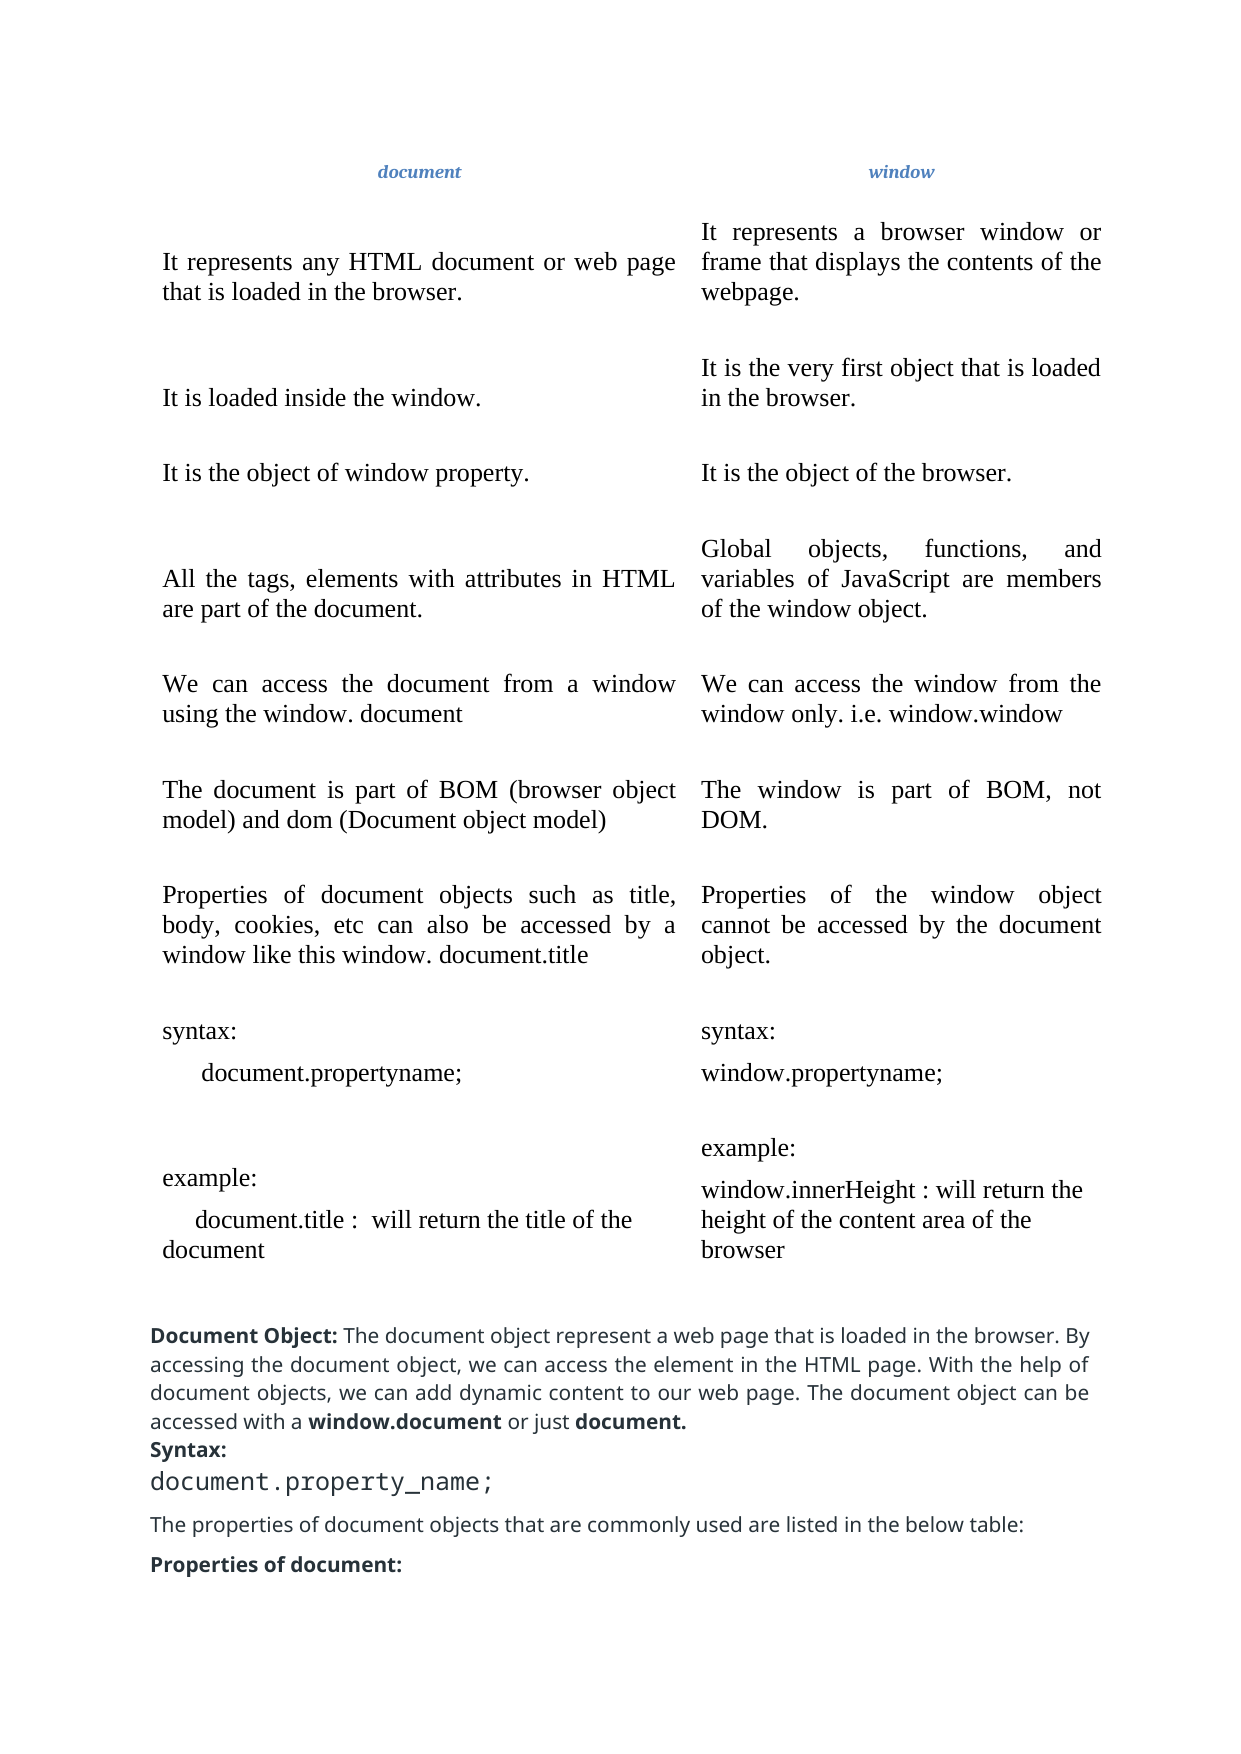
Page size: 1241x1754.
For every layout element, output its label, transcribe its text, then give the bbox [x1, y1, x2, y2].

table_cell Properties of the window object cannot be accessed by the document object. [689, 863, 1114, 998]
table_cell It is the object of window property. [150, 440, 689, 516]
table_cell The window is part of BOM, not DOM. [689, 757, 1114, 862]
table_cell It is the object of the browser. [689, 440, 1114, 516]
table_cell Global objects, functions, and variables of JavaScript are members of the window object. [689, 516, 1114, 651]
table_cell example: document.title : will return the title of the document [150, 1116, 689, 1293]
table_header window [689, 150, 1114, 199]
text Document Object: The document object represent a web page that is loaded in the browser. By accessing the document object, we can access the element in the HTML page. With the help of document objects, we can add dynamic content to our web page. The document object can be accessed with a window.document or just document. [150, 1321, 1090, 1435]
table_cell It represents any HTML document or web page that is loaded in the browser. [150, 199, 689, 335]
table_cell All the tags, elements with attributes in HTML are part of the document. [150, 516, 689, 651]
table_cell It is loaded inside the window. [150, 335, 689, 440]
table_cell It is the very first object that is loaded in the browser. [689, 335, 1114, 440]
table_cell example: window.innerHeight : will return the height of the content area of the browser [689, 1116, 1114, 1293]
table_cell We can access the document from a window using the window. document [150, 651, 689, 757]
table_cell The document is part of BOM (browser object model) and dom (Document object model) [150, 757, 689, 862]
table_cell syntax: document.propertyname; [150, 998, 689, 1116]
table_header document [150, 150, 689, 199]
text Syntax: [150, 1435, 1090, 1464]
table_cell It represents a browser window or frame that displays the contents of the webpage. [689, 199, 1114, 335]
table_cell syntax: window.propertyname; [689, 998, 1114, 1116]
text Properties of document: [150, 1550, 1090, 1578]
text document.property_name; [150, 1464, 1090, 1498]
table_cell Properties of document objects such as title, body, cookies, etc can also be accessed by a window like this window. document.title [150, 863, 689, 998]
table_cell We can access the window from the window only. i.e. window.window [689, 651, 1114, 757]
text The properties of document objects that are commonly used are listed in the below table: [150, 1510, 1090, 1538]
